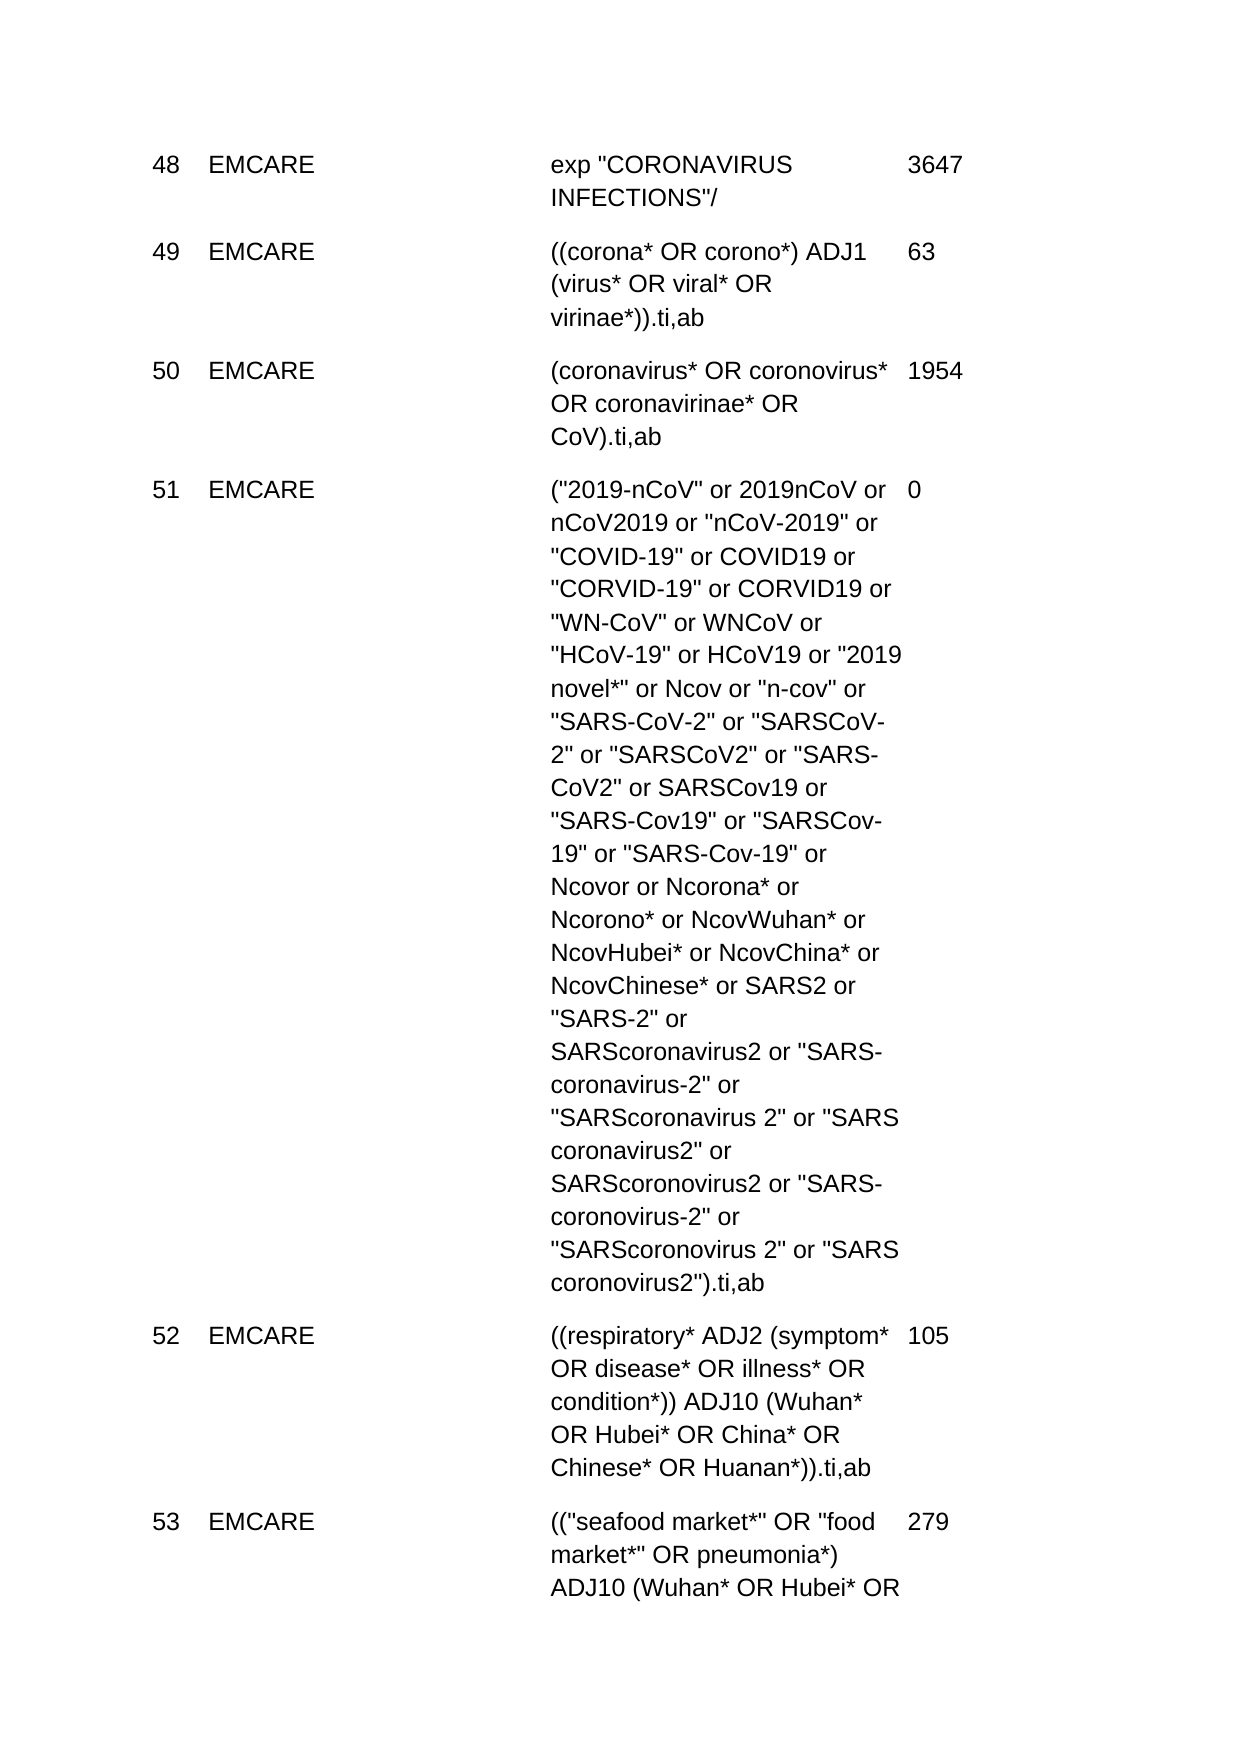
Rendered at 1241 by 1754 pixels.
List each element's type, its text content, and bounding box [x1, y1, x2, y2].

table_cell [549, 1507, 906, 1602]
table_cell 52 [151, 1321, 207, 1507]
table_cell 1954 [906, 356, 1121, 475]
table_cell EMCARE [207, 475, 549, 1321]
table_cell EMCARE [207, 1507, 549, 1602]
table_cell exp "CORONAVIRUS INFECTIONS"/ [549, 150, 906, 236]
table_cell ((respiratory* ADJ2 (symptom* OR disease* OR illness* OR condition*)) ADJ10 (Wuhan* OR Hubei* OR China* OR Chinese* OR Huanan*)).ti,ab [549, 1321, 906, 1507]
table_cell 53 [151, 1507, 207, 1602]
table_cell 63 [906, 236, 1121, 356]
table_cell 50 [151, 356, 207, 475]
table_cell EMCARE [207, 150, 549, 236]
table_cell 0 [906, 475, 1121, 1321]
table_cell 51 [151, 475, 207, 1321]
table_cell 49 [151, 236, 207, 356]
table_cell 3647 [906, 150, 1121, 236]
table_cell ((corona* OR corono*) ADJ1 (virus* OR viral* OR virinae*)).ti,ab [549, 236, 906, 356]
table_cell EMCARE [207, 1321, 549, 1507]
table_cell EMCARE [207, 356, 549, 475]
table_cell 48 [151, 150, 207, 236]
table_cell 105 [906, 1321, 1121, 1507]
table_cell EMCARE [207, 236, 549, 356]
table_cell (coronavirus* OR coronovirus* OR coronavirinae* OR CoV).ti,ab [549, 356, 906, 475]
table_cell 279 [906, 1507, 1121, 1602]
table_cell ("2019-nCoV" or 2019nCoV or nCoV2019 or "nCoV-2019" or "COVID-19" or COVID19 or "CORVID-19" or CORVID19 or "WN-CoV" or WNCoV or "HCoV-19" or HCoV19 or "2019 novel*" or Ncov or "n-cov" or "SARS-CoV-2" or "SARSCoV-2" or "SARSCoV2" or "SARS-CoV2" or SARSCov19 or "SARS-Cov19" or "SARSCov-19" or "SARS-Cov-19" or Ncovor or Ncorona* or Ncorono* or NcovWuhan* or NcovHubei* or NcovChina* or NcovChinese* or SARS2 or "SARS-2" or SARScoronavirus2 or "SARS-coronavirus-2" or "SARScoronavirus 2" or "SARS coronavirus2" or SARScoronovirus2 or "SARS-coronovirus-2" or "SARScoronovirus 2" or "SARS coronovirus2").ti,ab [549, 475, 906, 1321]
